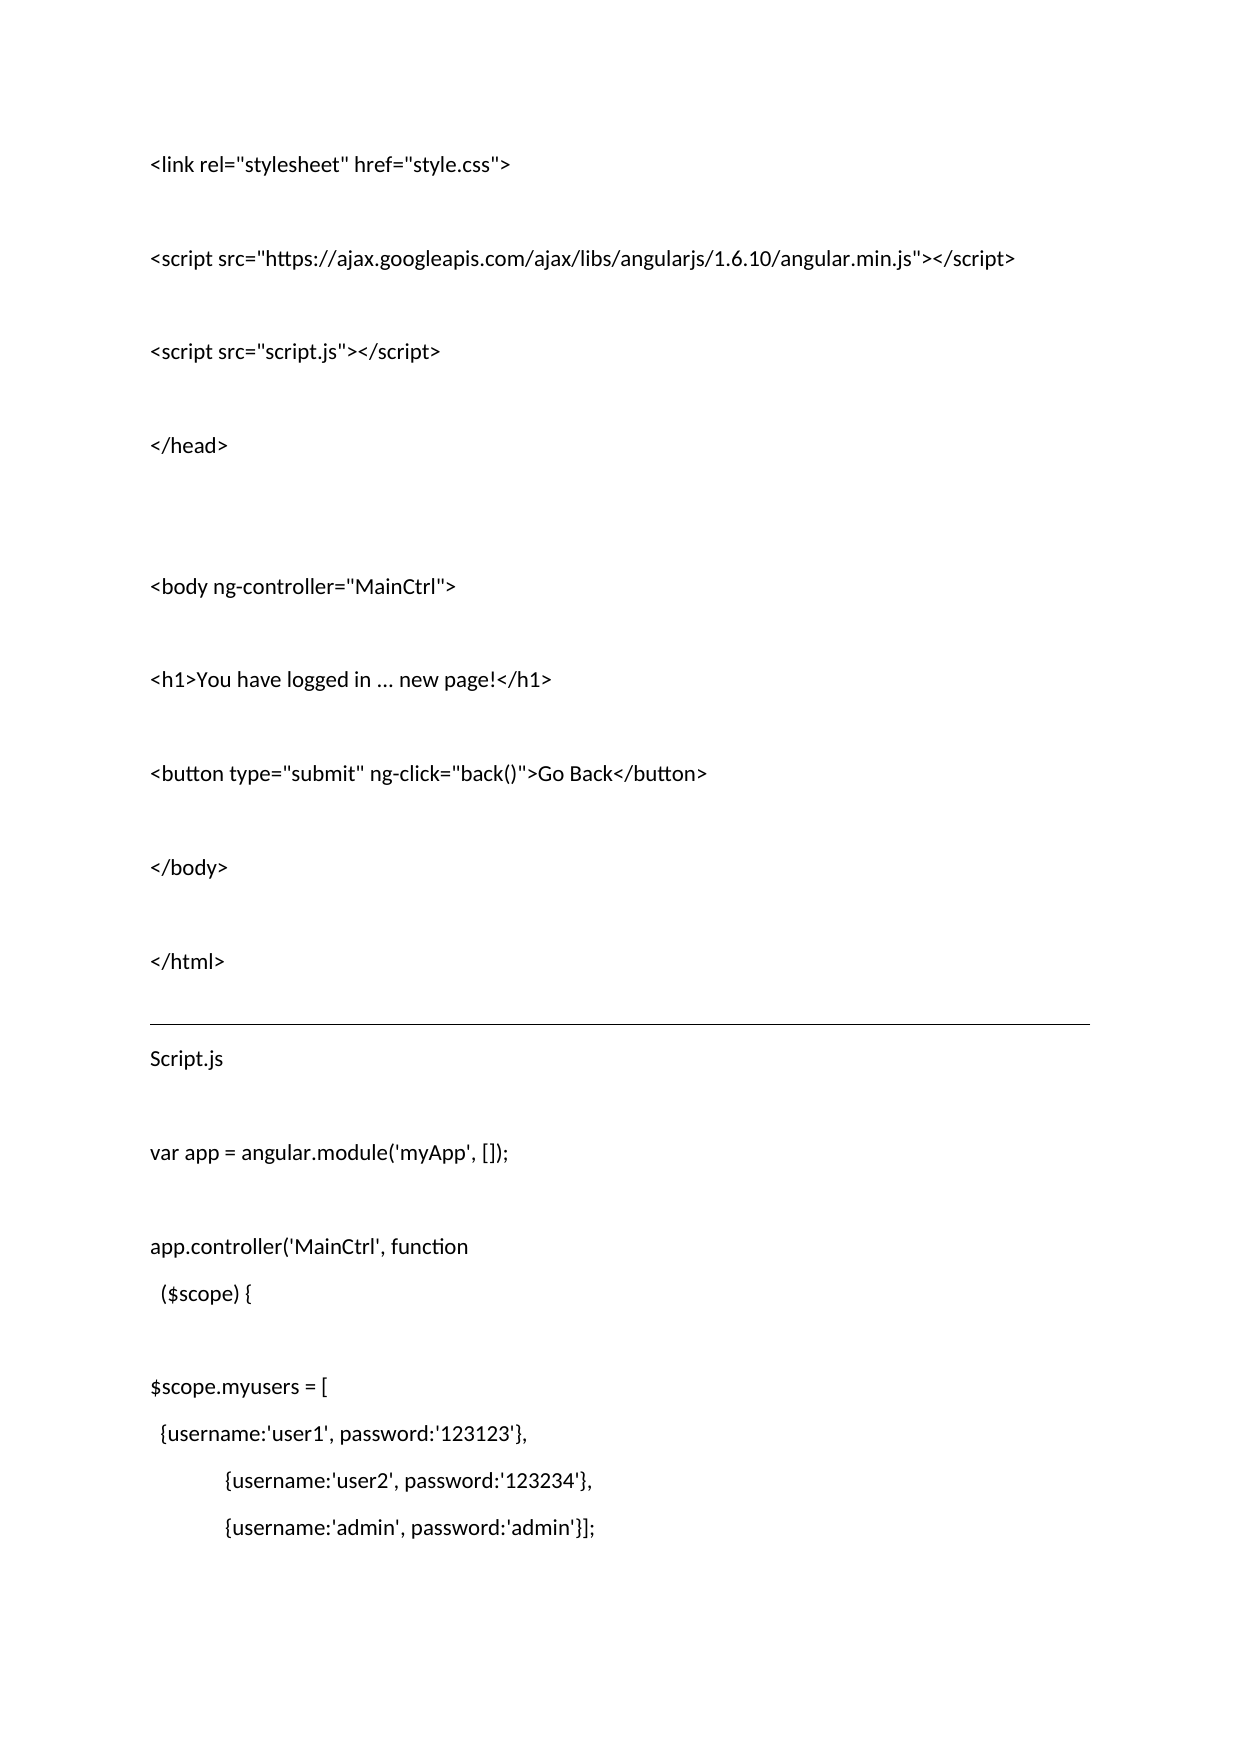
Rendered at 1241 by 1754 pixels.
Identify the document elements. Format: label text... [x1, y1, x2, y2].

text </body> [150, 853, 1090, 881]
text app.controller('MainCtrl', function [150, 1232, 1090, 1260]
text {username:'user2', password:'123234'}, [150, 1466, 1090, 1494]
text <h1>You have logged in ... new page!</h1> [150, 666, 1090, 694]
text {username:'admin', password:'admin'}]; [150, 1513, 1090, 1541]
text {username:'user1', password:'123123'}, [150, 1419, 1090, 1447]
text <script src="script.js"></script> [150, 337, 1090, 366]
text <script src="https://ajax.googleapis.com/ajax/libs/angularjs/1.6.10/angular.min.js"></script> [150, 244, 1090, 272]
text <body ng-controller="MainCtrl"> [150, 572, 1090, 600]
text $scope.myusers = [ [150, 1372, 1090, 1400]
text <button type="submit" ng-click="back()">Go Back</button> [150, 759, 1090, 787]
text </html> [150, 947, 1090, 975]
text ($scope) { [150, 1279, 1090, 1307]
text </head> [150, 431, 1090, 459]
text var app = angular.module('myApp', []); [150, 1138, 1090, 1166]
text Script.js [150, 1044, 1090, 1072]
text <link rel="stylesheet" href="style.css"> [150, 150, 1090, 178]
